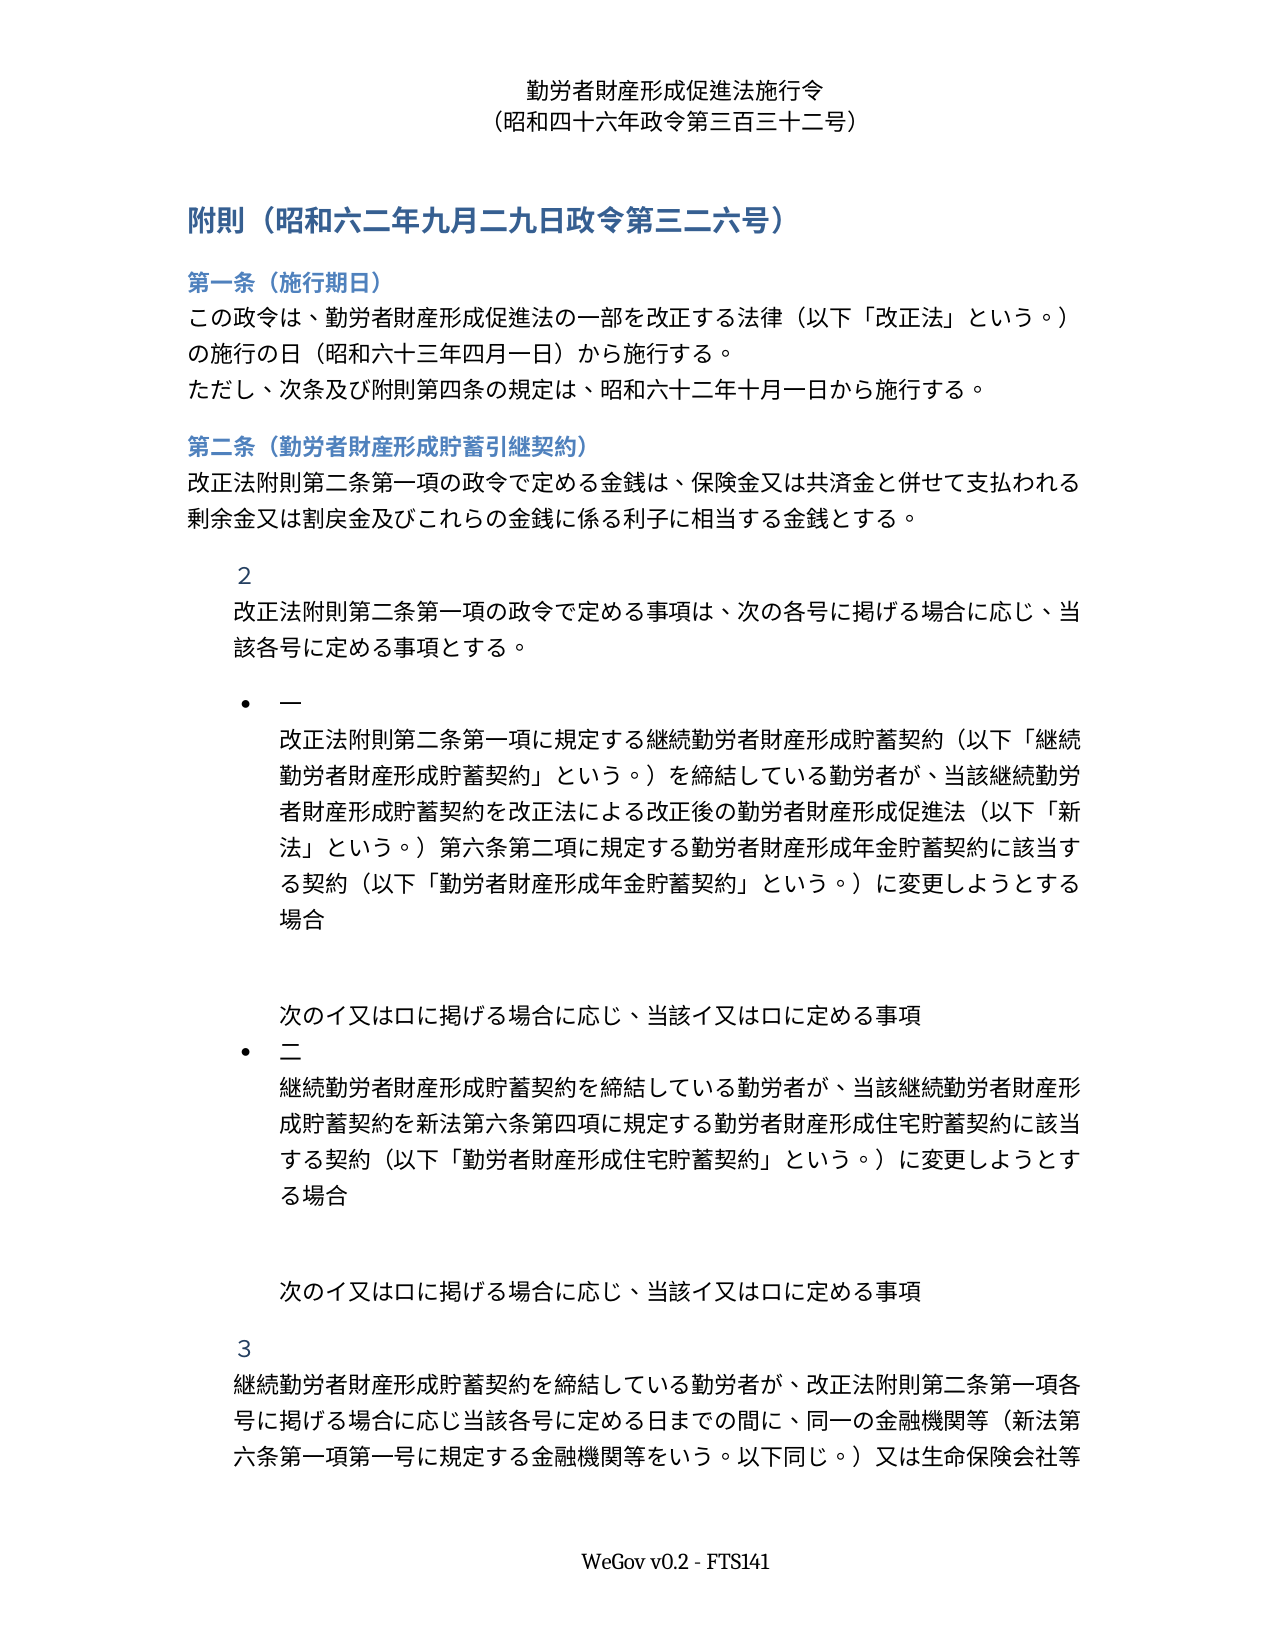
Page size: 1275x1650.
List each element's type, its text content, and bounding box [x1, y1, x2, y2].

list 二 継続勤労者財産形成貯蓄契約を締結している勤労者が、当該継続勤労者財産形成貯蓄契約を新法第六条第四項に規定する勤労者財産形成住宅貯蓄契約に該当する契約（以下「勤労者財産形成住宅貯蓄契約」という。）に変更しようとする場合 次のイ又はロに掲げる場合に応じ、当該イ又はロに定める事項 [242, 1036, 1087, 1308]
subtitle 第二条（勤労者財産形成貯蓄引継契約） [187, 431, 1087, 462]
text この政令は、勤労者財産形成促進法の一部を改正する法律（以下「改正法」という。）の施行の日（昭和六十三年四月一日）から施行する。 ただし、次条及び附則第四条の規定は、昭和六十二年十月一日から施行する。 [187, 302, 1087, 406]
subtitle 第一条（施行期日） [187, 266, 1087, 298]
subtitle ２ [233, 560, 1087, 591]
list 一 改正法附則第二条第一項に規定する継続勤労者財産形成貯蓄契約（以下「継続勤労者財産形成貯蓄契約」という。）を締結している勤労者が、当該継続勤労者財産形成貯蓄契約を改正法による改正後の勤労者財産形成促進法（以下「新法」という。）第六条第二項に規定する勤労者財産形成年金貯蓄契約に該当する契約（以下「勤労者財産形成年金貯蓄契約」という。）に変更しようとする場合 次のイ又はロに掲げる場合に応じ、当該イ又はロに定める事項 [242, 688, 1087, 1032]
subtitle ３ [233, 1333, 1087, 1364]
text 改正法附則第二条第一項の政令で定める金銭は、保険金又は共済金と併せて支払われる剰余金又は割戻金及びこれらの金銭に係る利子に相当する金銭とする。 [187, 467, 1087, 534]
subtitle 附則（昭和六二年九月二九日政令第三二六号） [187, 200, 1087, 240]
text 改正法附則第二条第一項の政令で定める事項は、次の各号に掲げる場合に応じ、当該各号に定める事項とする。 [233, 596, 1087, 663]
